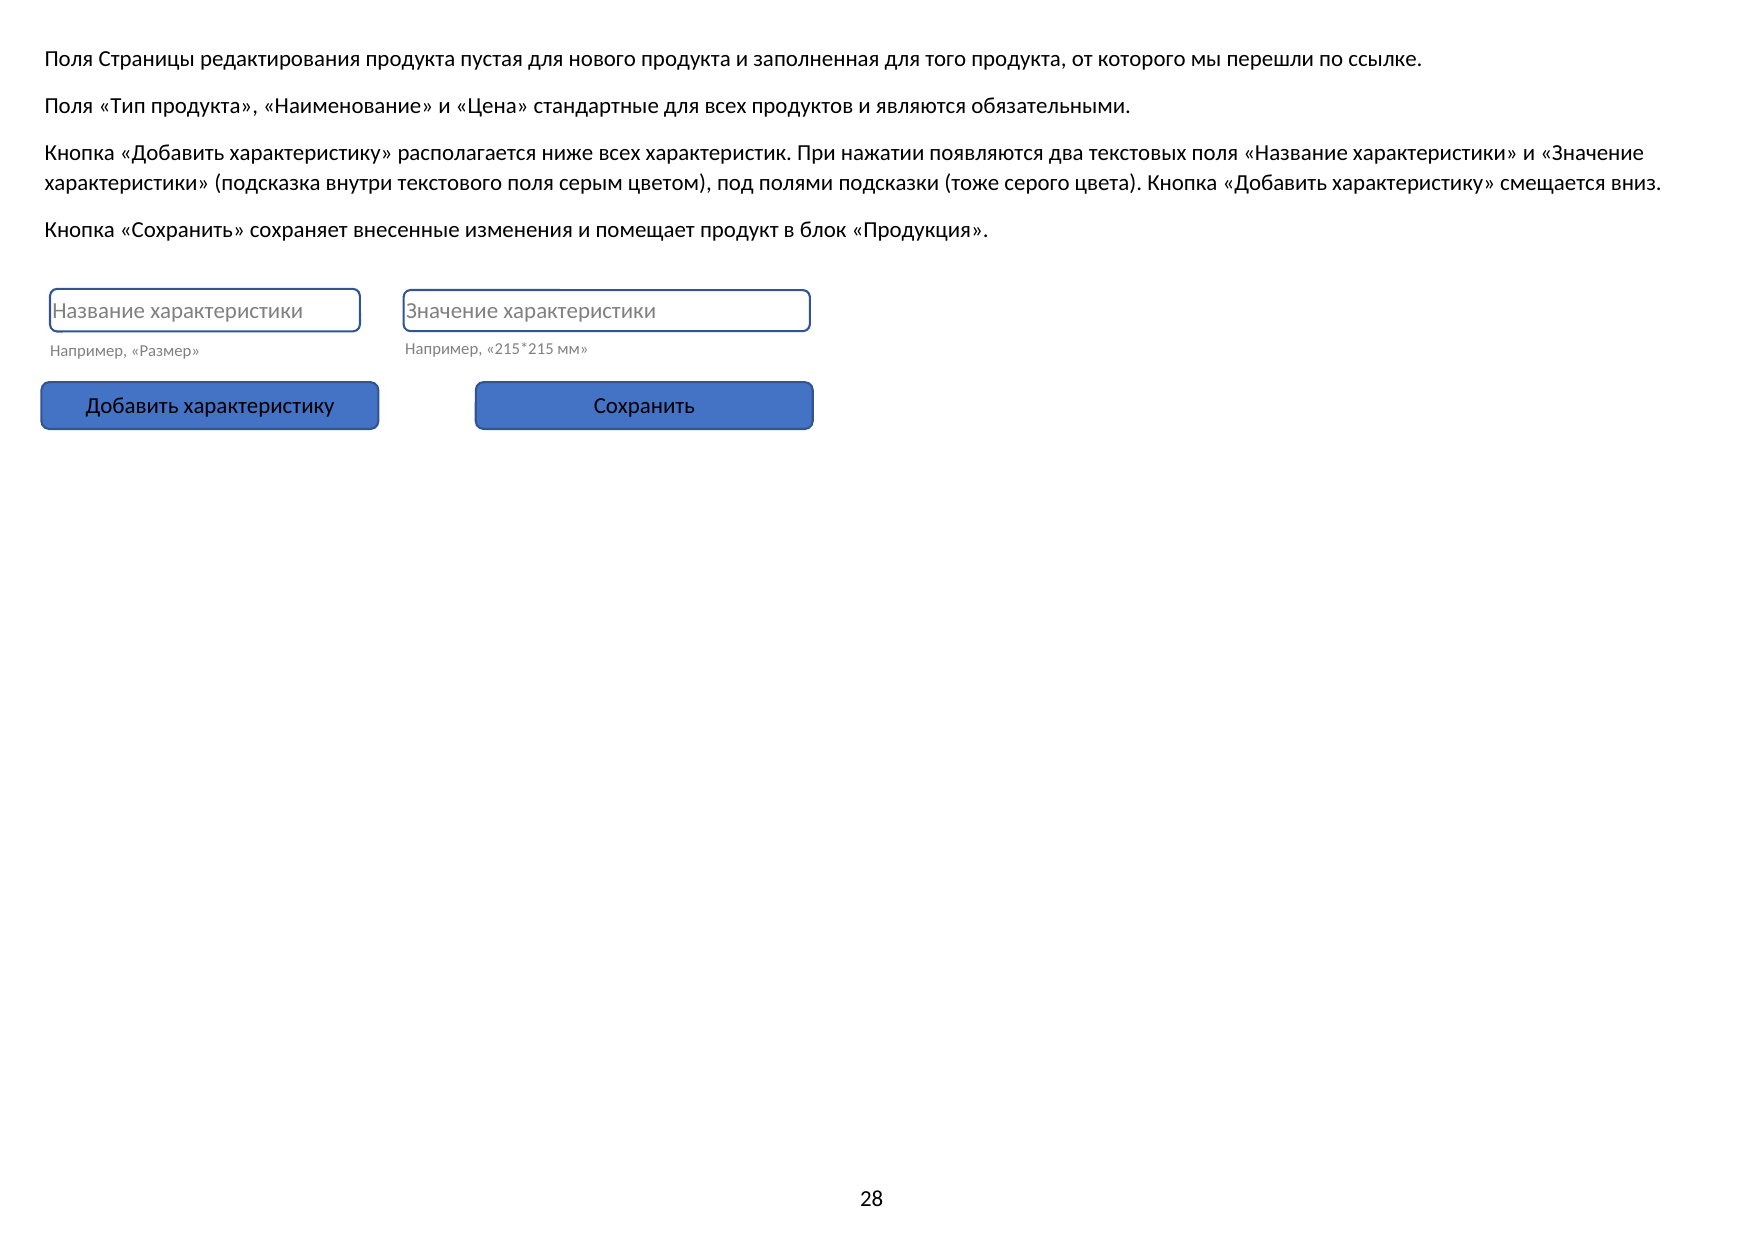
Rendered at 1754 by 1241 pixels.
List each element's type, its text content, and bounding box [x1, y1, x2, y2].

text Кнопка «Сохранить» сохраняет внесенные изменения и помещает продукт в блок «Продукция». [44, 215, 1698, 243]
text Поля Страницы редактирования продукта пустая для нового продукта и заполненная для того продукта, от которого мы перешли по ссылке. [44, 44, 1698, 72]
text Поля «Тип продукта», «Наименование» и «Цена» стандартные для всех продуктов и являются обязательными. [44, 91, 1698, 119]
text Кнопка «Добавить характеристику» располагается ниже всех характеристик. При нажатии появляются два текстовых поля «Название характеристики» и «Значение характеристики» (подсказка внутри текстового поля серым цветом), под полями подсказки (тоже серого цвета). Кнопка «Добавить характеристику» смещается вниз. [44, 138, 1698, 196]
